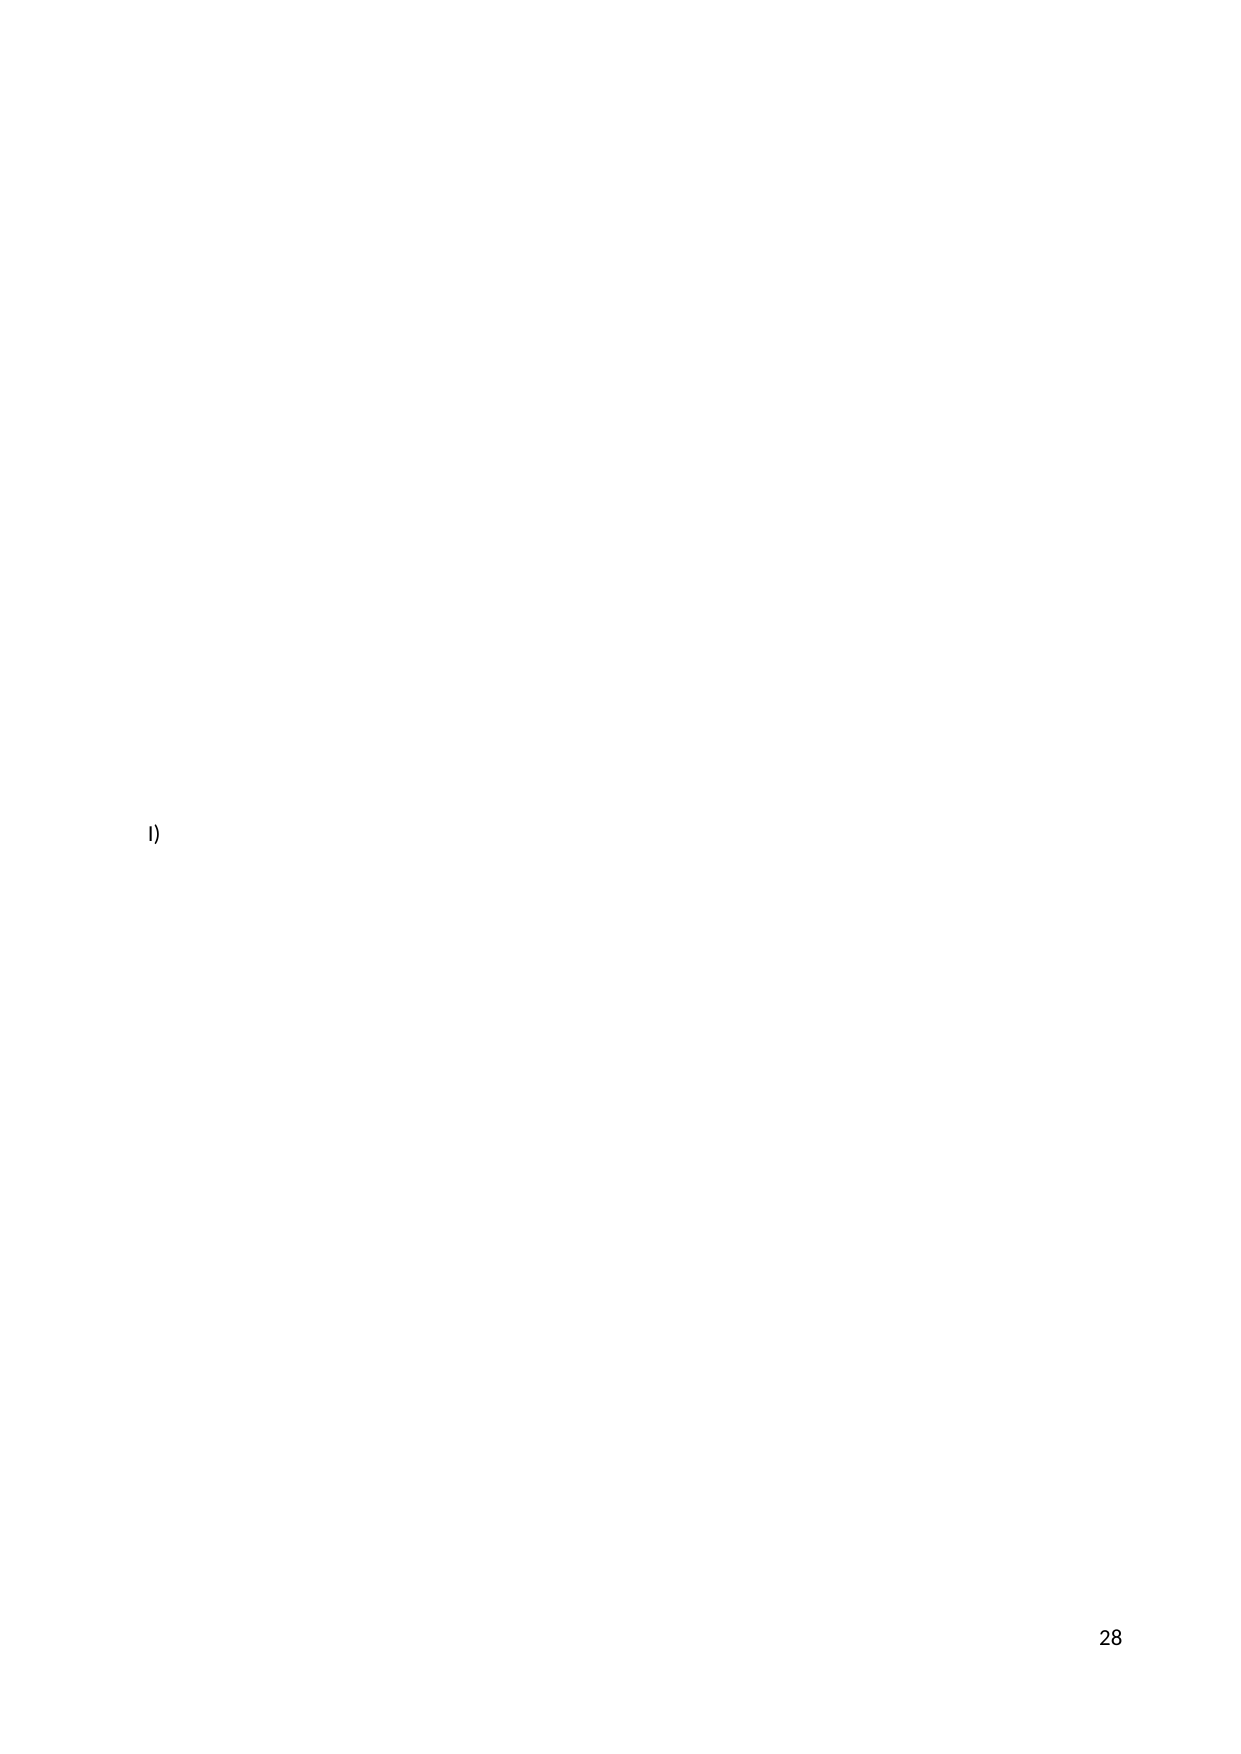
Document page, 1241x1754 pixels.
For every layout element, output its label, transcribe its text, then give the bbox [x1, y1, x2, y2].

text I) [148, 819, 1122, 847]
